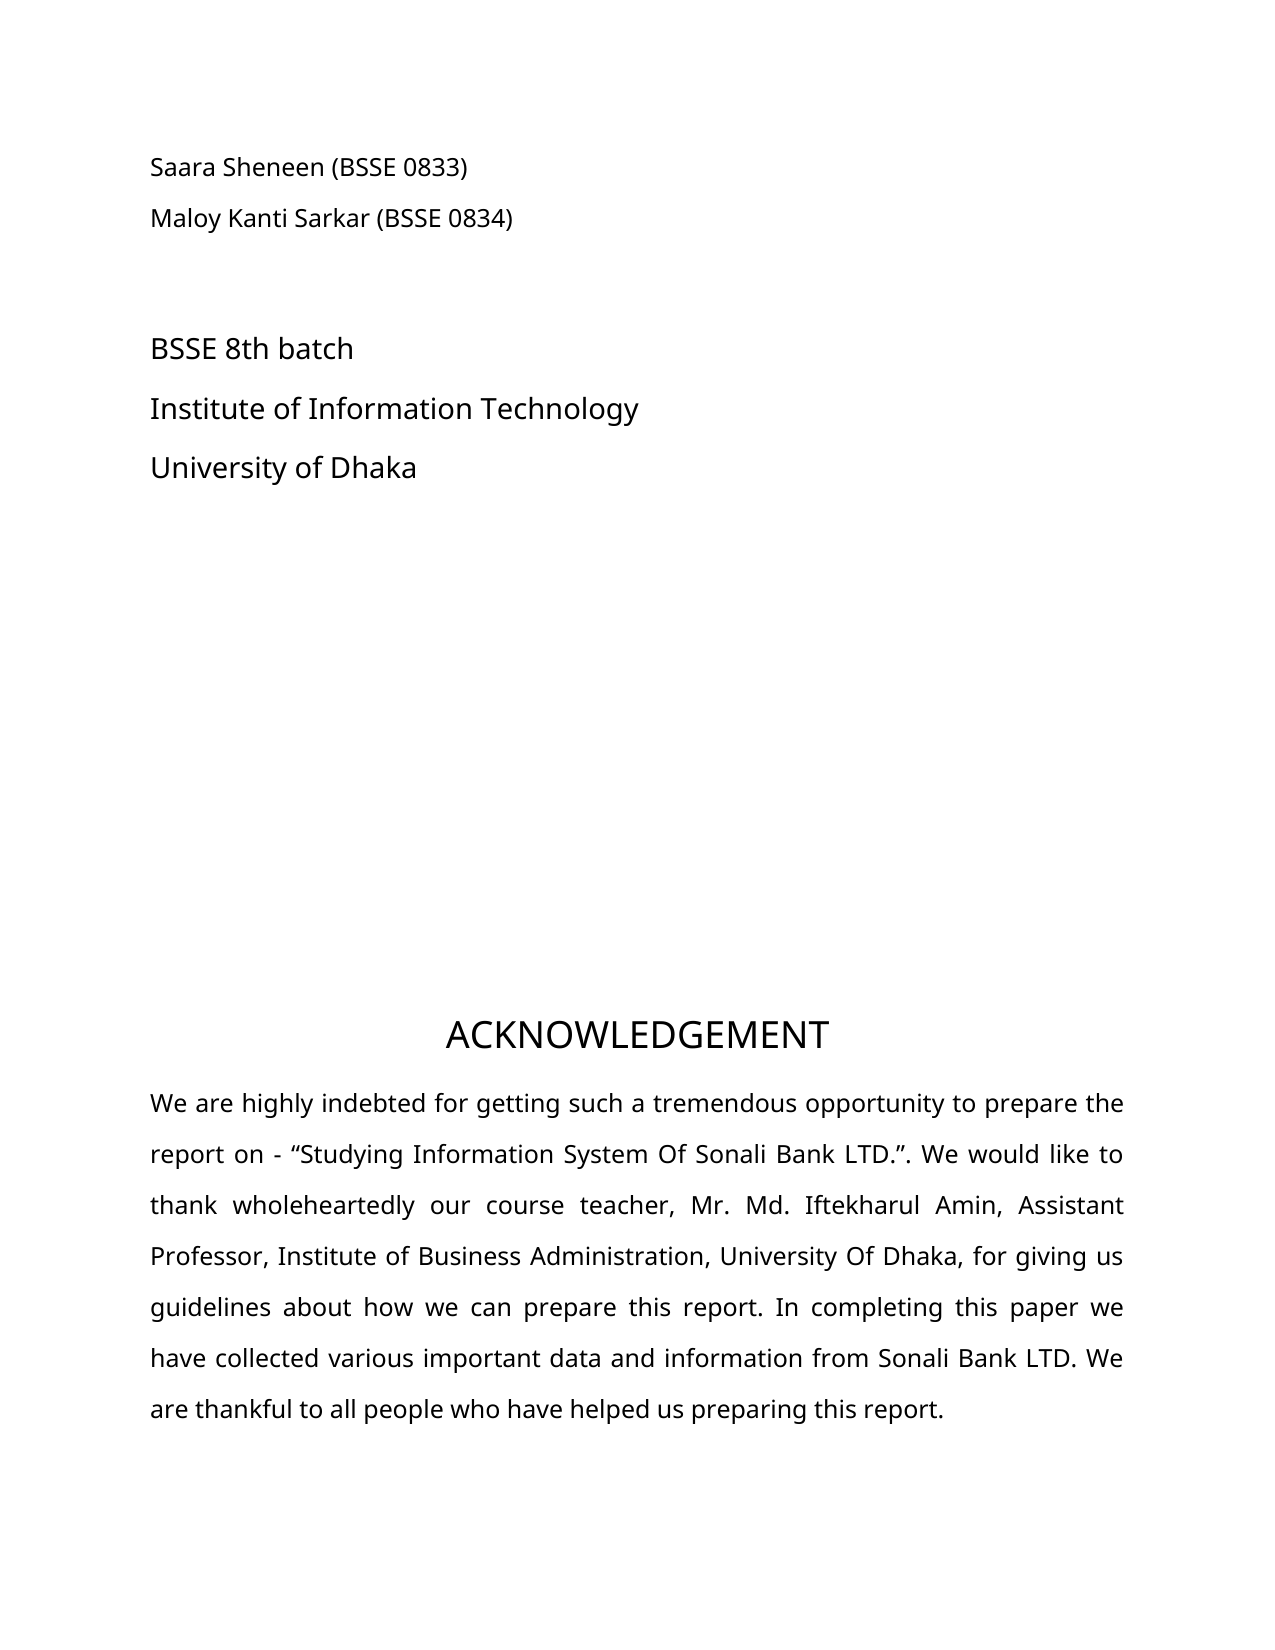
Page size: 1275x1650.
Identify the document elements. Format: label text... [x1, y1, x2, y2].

text BSSE 8th batch [150, 329, 1125, 368]
text Institute of Information Technology [150, 388, 1125, 428]
text Maloy Kanti Sarkar (BSSE 0834) [150, 201, 1125, 235]
text University of Dhaka [150, 448, 1125, 487]
text Saara Sheneen (BSSE 0833) [150, 150, 1125, 184]
text ACKNOWLEDGEMENT [150, 1009, 1125, 1060]
text We are highly indebted for getting such a tremendous opportunity to prepare the report on - “Studying Information System Of Sonali Bank LTD.”. We would like to thank wholeheartedly our course teacher, Mr. Md. Iftekharul Amin, Assistant Professor, Institute of Business Administration, University Of Dhaka, for giving us guidelines about how we can prepare this report. In completing this paper we have collected various important data and information from Sonali Bank LTD. We are thankful to all people who have helped us preparing this report. [150, 1085, 1125, 1426]
